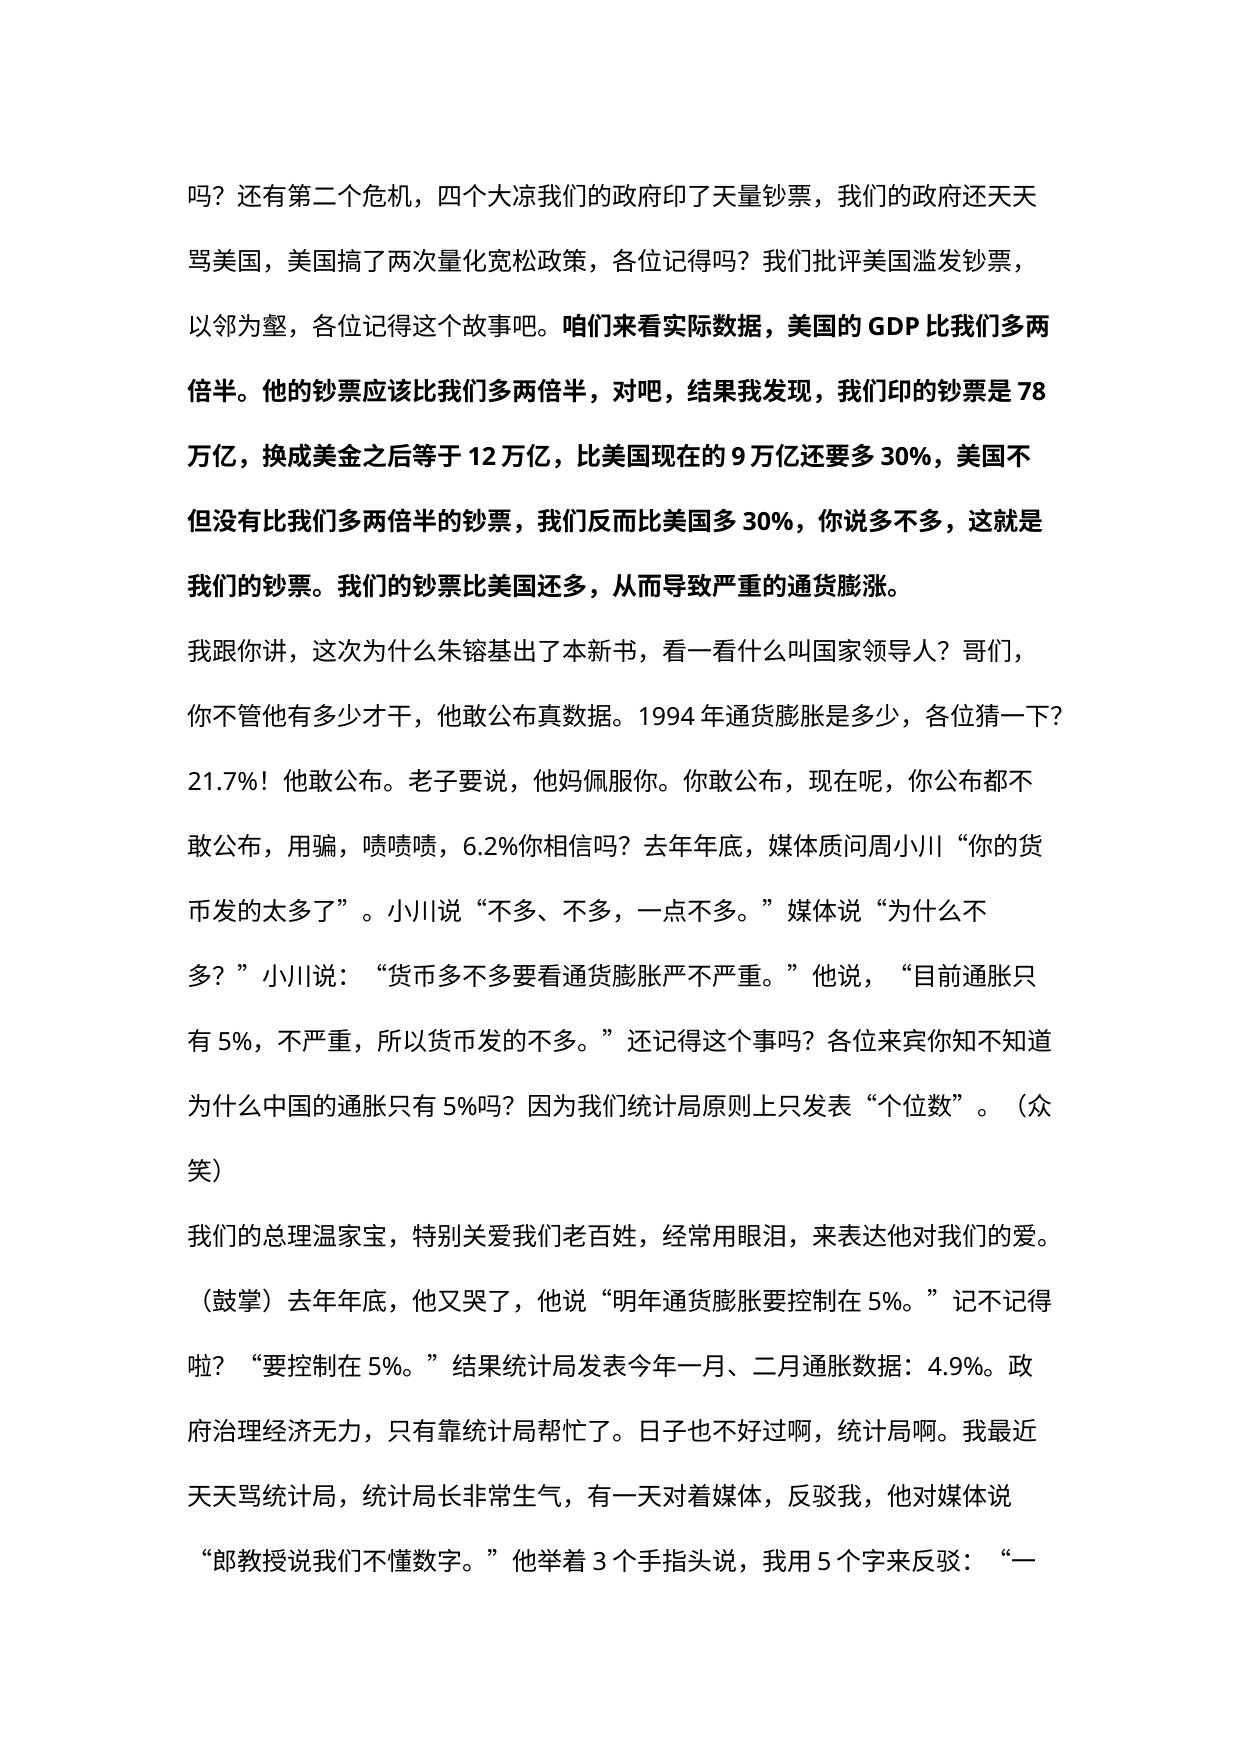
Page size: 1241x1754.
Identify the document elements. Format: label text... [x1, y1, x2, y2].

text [187, 1202, 1053, 1592]
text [187, 162, 1053, 617]
text 我跟你讲，这次为什么朱镕基出了本新书，看一看什么叫国家领导人？哥们，你不管他有多少才干，他敢公布真数据。1994年通货膨胀是多少，各位猜一下？21.7%！他敢公布。老子要说，他妈佩服你。你敢公布，现在呢，你公布都不敢公布，用骗，啧啧啧，6.2%你相信吗？去年年底，媒体质问周小川“你的货币发的太多了”。小川说“不多、不多，一点不多。”媒体说“为什么不多？”小川说：“货币多不多要看通货膨胀严不严重。”他说，“目前通胀只有5%，不严重，所以货币发的不多。”还记得这个事吗？各位来宾你知不知道为什么中国的通胀只有5%吗？因为我们统计局原则上只发表“个位数”。（众笑） [187, 617, 1053, 1202]
